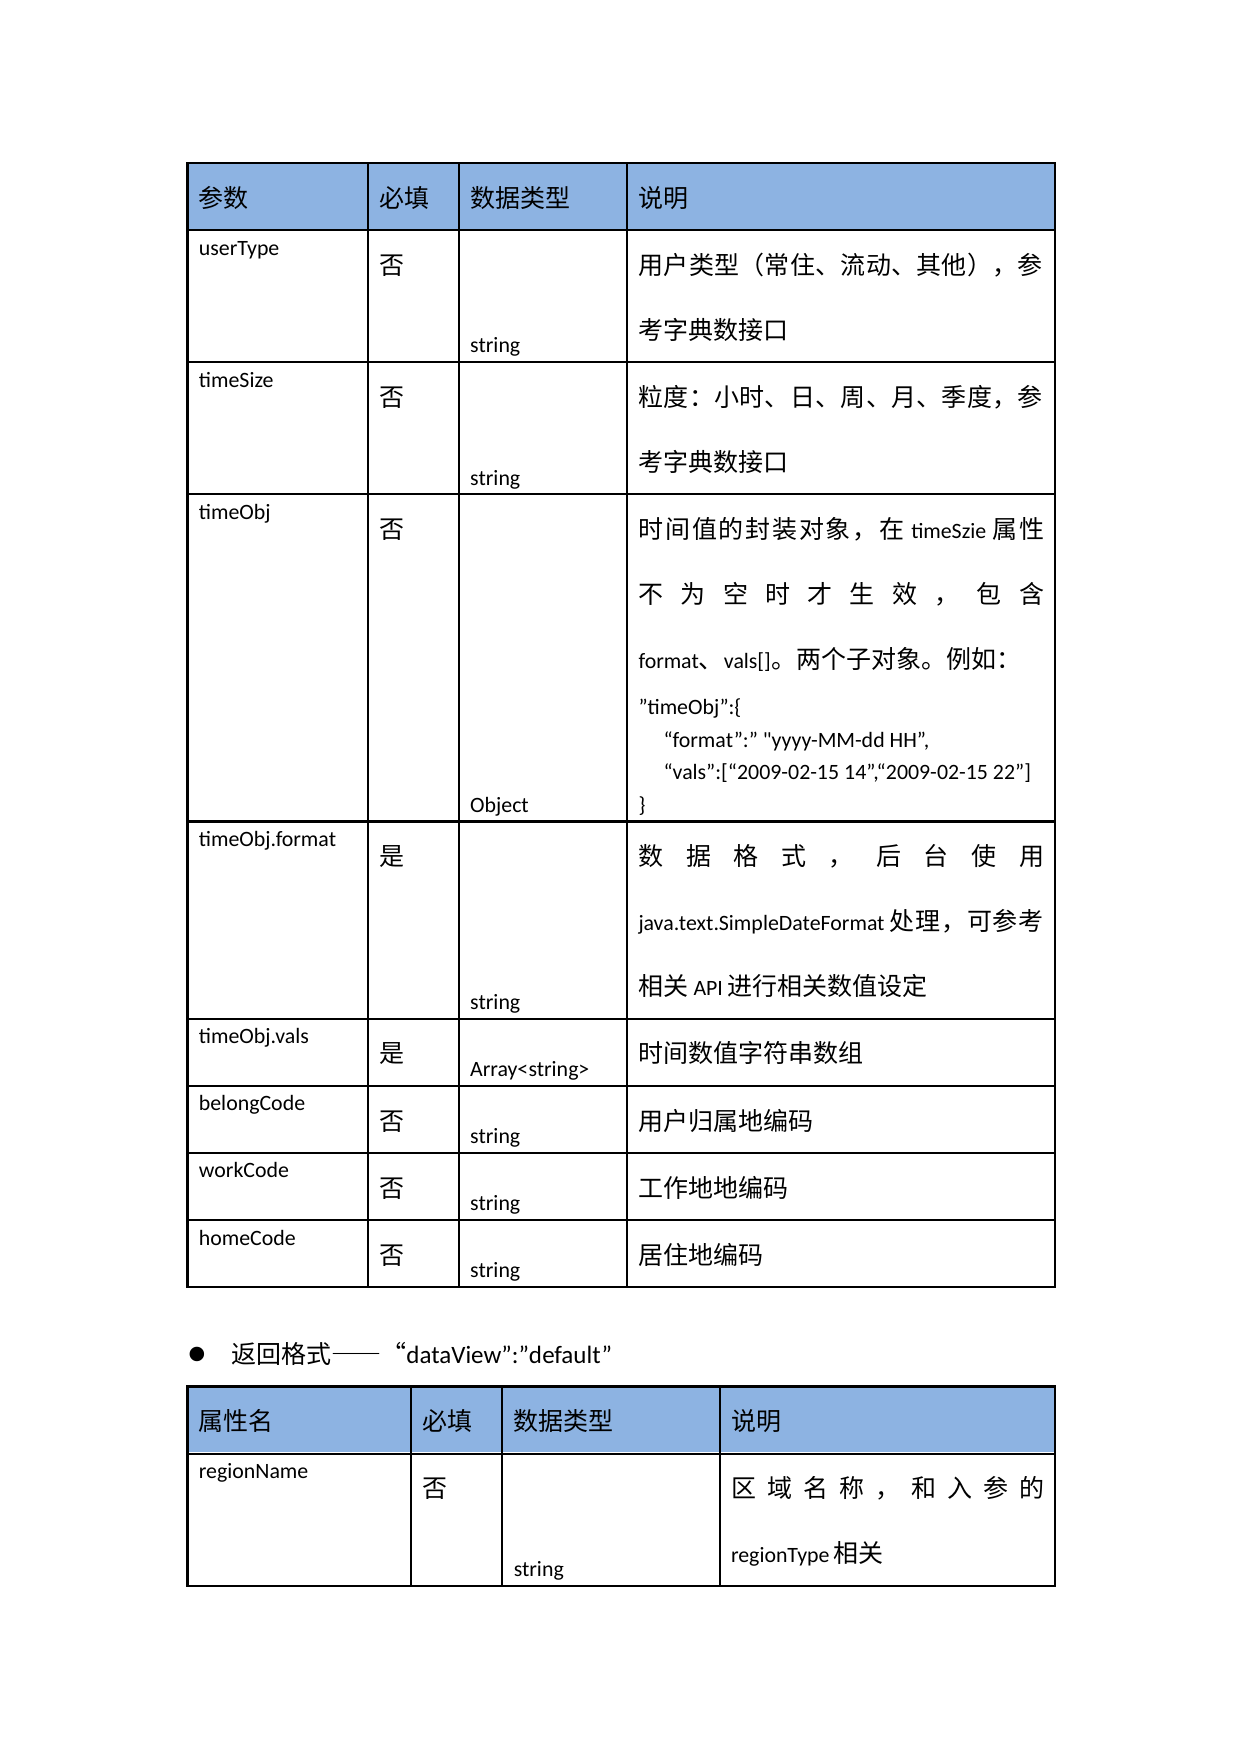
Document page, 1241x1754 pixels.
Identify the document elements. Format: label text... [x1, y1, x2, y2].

table_cell 时间值的封装对象，在timeSzie属性不为空时才生效，包含format、vals[]。两个子对象。例如： ”timeObj”:{ “format”:” "yyyy-MM-dd HH”, “vals”:[“2009-02-15 14”,“2009-02-15 22”] } [628, 495, 1054, 820]
table_cell timeSize [189, 363, 367, 493]
table_cell 否 [369, 1221, 458, 1286]
table_cell Object [460, 495, 626, 820]
table_cell workCode [189, 1154, 367, 1219]
table_header 说明 [628, 164, 1054, 229]
table_cell 否 [369, 363, 458, 493]
table_cell 工作地地编码 [628, 1154, 1054, 1219]
table_header 必填 [412, 1388, 501, 1452]
table_cell 居住地编码 [628, 1221, 1054, 1286]
table_cell 数据格式，后台使用 java.text.SimpleDateFormat处理，可参考相关API进行相关数值设定 [628, 823, 1054, 1017]
table_cell 否 [369, 231, 458, 361]
table_cell 时间数值字符串数组 [628, 1020, 1054, 1084]
table_cell 否 [412, 1455, 501, 1584]
table_cell 区域名称，和入参的regionType相关 [721, 1455, 1054, 1584]
table_cell string [460, 1221, 626, 1286]
table_cell string [460, 231, 626, 361]
table_header 说明 [721, 1388, 1054, 1452]
table_cell timeObj.format [189, 823, 367, 1017]
table_cell timeObj [189, 495, 367, 820]
table_cell 否 [369, 495, 458, 820]
table_cell 否 [369, 1154, 458, 1219]
table_cell 否 [369, 1087, 458, 1152]
list 返回格式——“dataView”:”default” [187, 1320, 1053, 1385]
table_header 属性名 [189, 1388, 410, 1452]
table_cell timeObj.vals [189, 1020, 367, 1084]
table_cell belongCode [189, 1087, 367, 1152]
table_cell 是 [369, 823, 458, 1017]
table_cell 粒度：小时、日、周、月、季度，参考字典数接口 [628, 363, 1054, 493]
table_cell homeCode [189, 1221, 367, 1286]
table_cell 用户归属地编码 [628, 1087, 1054, 1152]
table_cell regionName [189, 1455, 410, 1584]
table_header 数据类型 [503, 1388, 719, 1452]
table_cell 是 [369, 1020, 458, 1084]
table_cell Array<string> [460, 1020, 626, 1084]
table_cell string [460, 1154, 626, 1219]
table_cell string [460, 1087, 626, 1152]
table_header 必填 [369, 164, 458, 229]
table_cell string [460, 823, 626, 1017]
table_cell 用户类型（常住、流动、其他），参考字典数接口 [628, 231, 1054, 361]
table_header 参数 [189, 164, 367, 229]
table_header 数据类型 [460, 164, 626, 229]
table_cell userType [189, 231, 367, 361]
table_cell string [460, 363, 626, 493]
table_cell string [503, 1455, 719, 1584]
